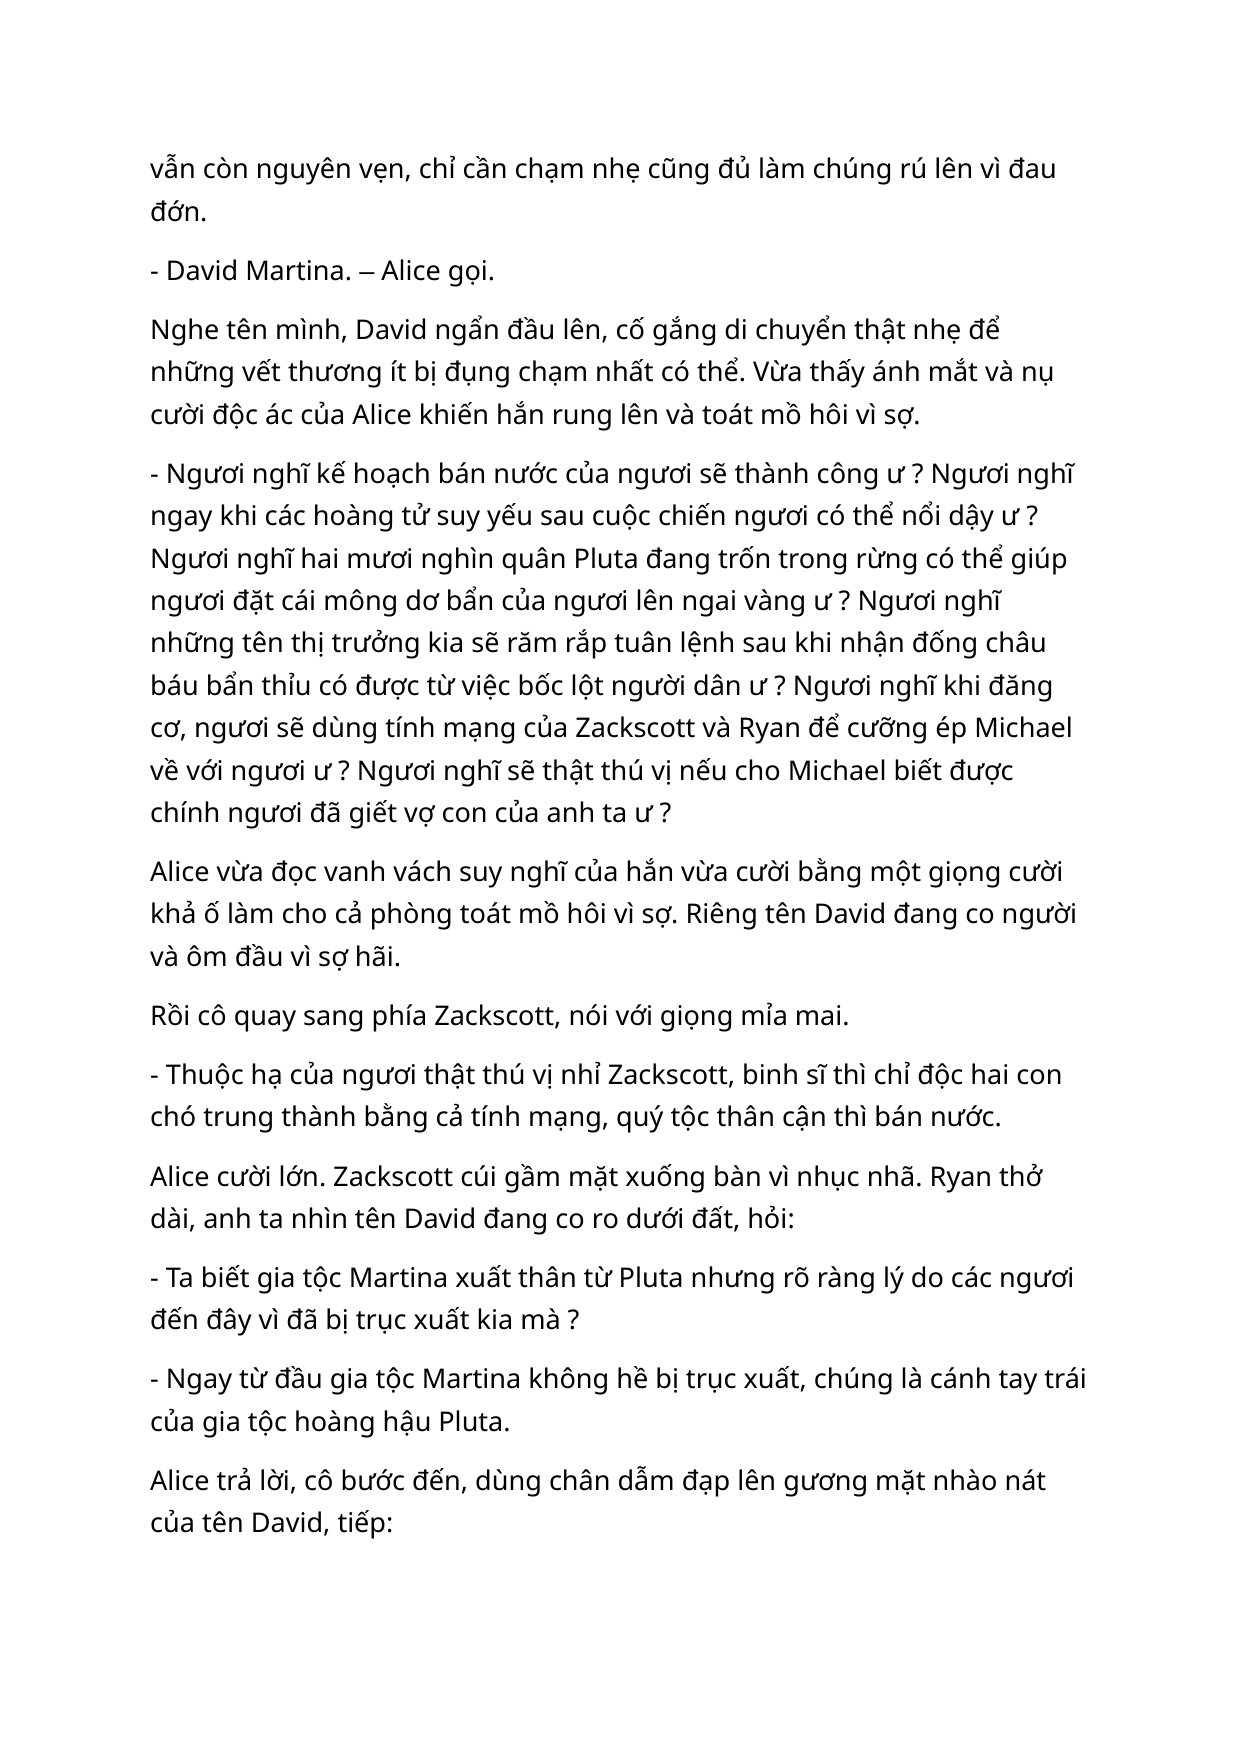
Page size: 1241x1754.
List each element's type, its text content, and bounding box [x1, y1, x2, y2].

text - Ngươi nghĩ kế hoạch bán nước của ngươi sẽ thành công ư ? Ngươi nghĩ ngay khi các hoàng tử suy yếu sau cuộc chiến ngươi có thể nổi dậy ư ? Ngươi nghĩ hai mươi nghìn quân Pluta đang trốn trong rừng có thể giúp ngươi đặt cái mông dơ bẩn của ngươi lên ngai vàng ư ? Ngươi nghĩ những tên thị trưởng kia sẽ răm rắp tuân lệnh sau khi nhận đống châu báu bẩn thỉu có được từ việc bốc lột người dân ư ? Ngươi nghĩ khi đăng cơ, ngươi sẽ dùng tính mạng của Zackscott và Ryan để cưỡng ép Michael về với ngươi ư ? Ngươi nghĩ sẽ thật thú vị nếu cho Michael biết được chính ngươi đã giết vợ con của anh ta ư ? [150, 454, 1090, 830]
text Alice vừa đọc vanh vách suy nghĩ của hắn vừa cười bằng một giọng cười khả ố làm cho cả phòng toát mồ hôi vì sợ. Riêng tên David đang co người và ôm đầu vì sợ hãi. [150, 853, 1090, 974]
text Alice trả lời, cô bước đến, dùng chân dẫm đạp lên gương mặt nhào nát của tên David, tiếp: [150, 1461, 1090, 1541]
text - David Martina. – Alice gọi. [150, 251, 1090, 288]
text Rồi cô quay sang phía Zackscott, nói với giọng mỉa mai. [150, 996, 1090, 1033]
text - Thuộc hạ của ngươi thật thú vị nhỉ Zackscott, binh sĩ thì chỉ độc hai con chó trung thành bằng cả tính mạng, quý tộc thân cận thì bán nước. [150, 1056, 1090, 1135]
text - Ngay từ đầu gia tộc Martina không hề bị trục xuất, chúng là cánh tay trái của gia tộc hoàng hậu Pluta. [150, 1360, 1090, 1439]
text Nghe tên mình, David ngẩn đầu lên, cố gắng di chuyển thật nhẹ để những vết thương ít bị đụng chạm nhất có thể. Vừa thấy ánh mắt và nụ cười độc ác của Alice khiến hắn rung lên và toát mồ hôi vì sợ. [150, 311, 1090, 432]
text - Ta biết gia tộc Martina xuất thân từ Pluta nhưng rõ ràng lý do các ngươi đến đây vì đã bị trục xuất kia mà ? [150, 1258, 1090, 1338]
text Alice cười lớn. Zackscott cúi gầm mặt xuống bàn vì nhục nhã. Ryan thở dài, anh ta nhìn tên David đang co ro dưới đất, hỏi: [150, 1157, 1090, 1236]
